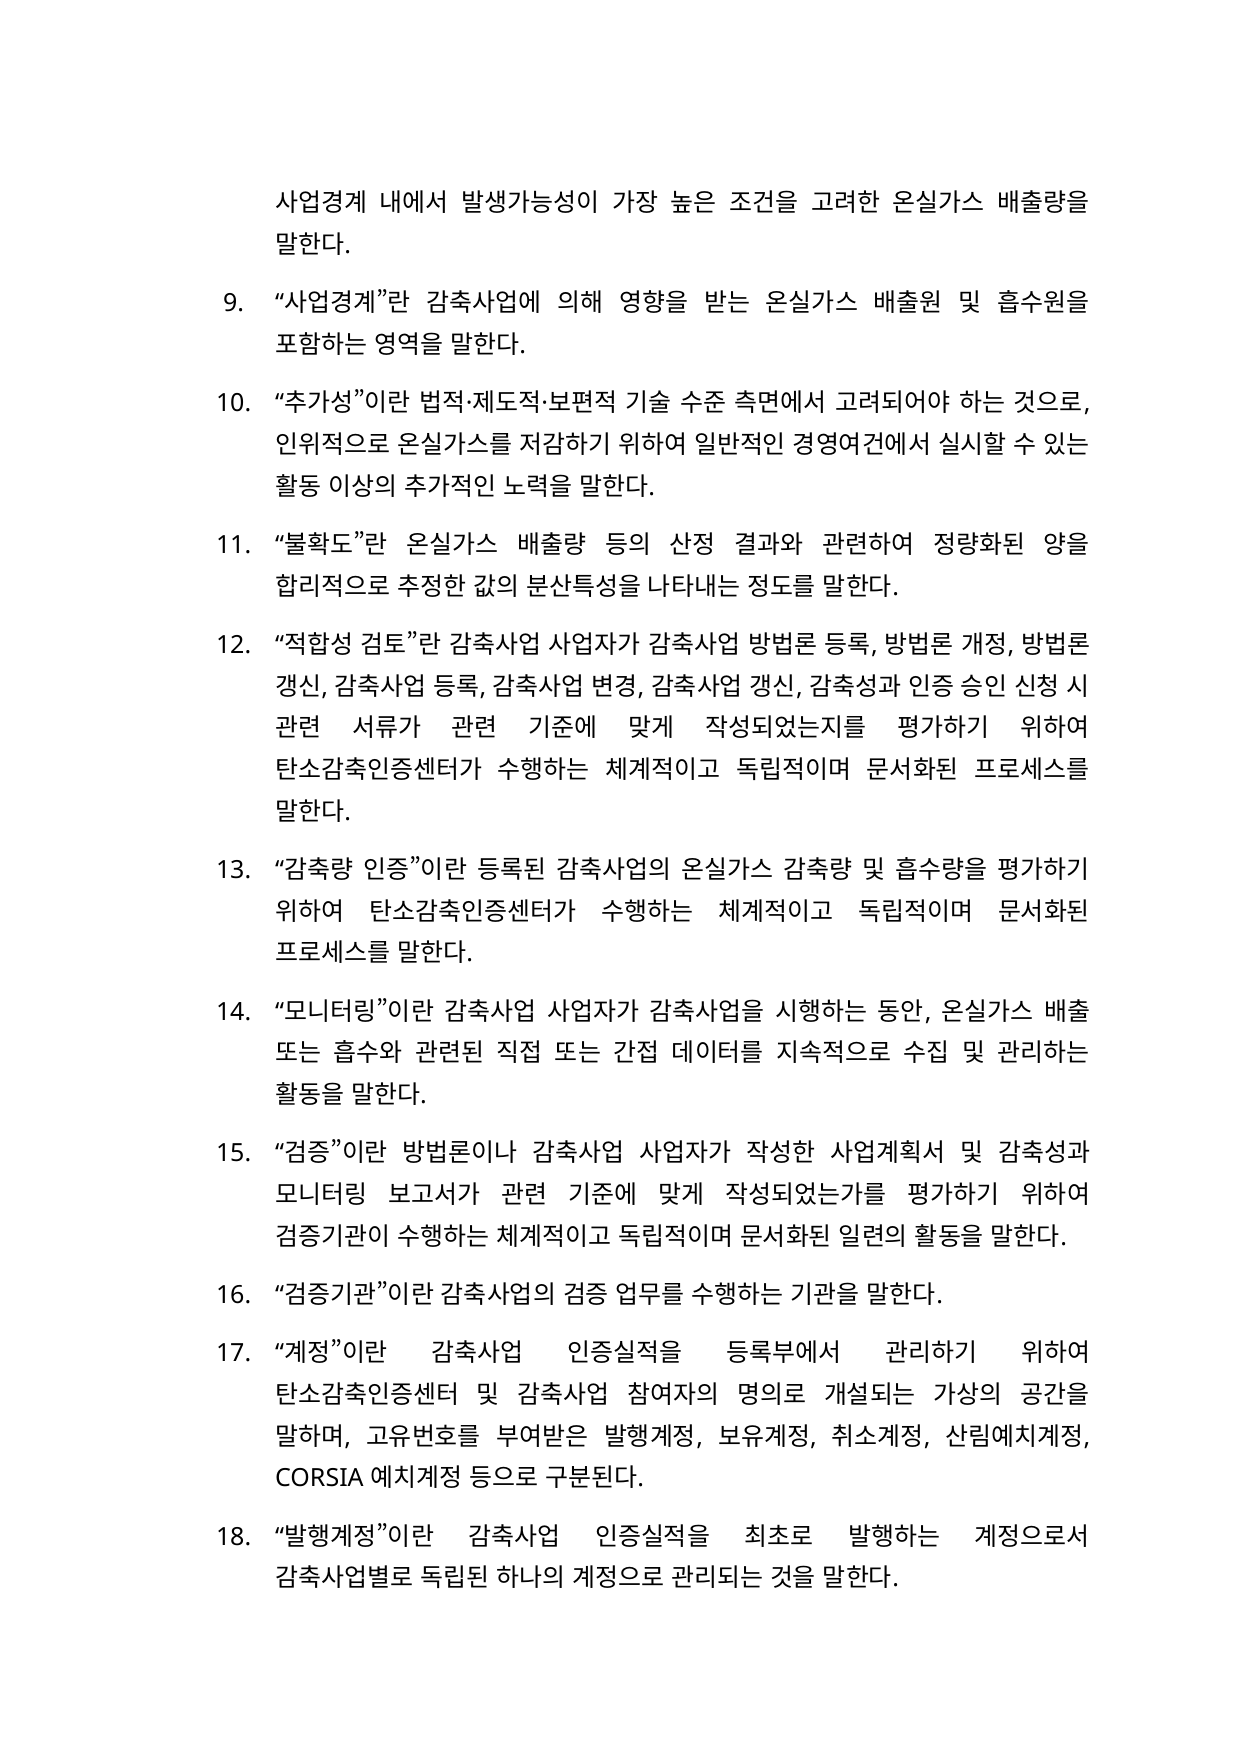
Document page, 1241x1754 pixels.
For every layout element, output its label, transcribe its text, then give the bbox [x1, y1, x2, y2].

list “추가성”이란 법적·제도적·보편적 기술 수준 측면에서 고려되어야 하는 것으로, 인위적으로 온실가스를 저감하기 위하여 일반적인 경영여건에서 실시할 수 있는 활동 이상의 추가적인 노력을 말한다. [233, 377, 1090, 502]
list “불확도”란 온실가스 배출량 등의 산정 결과와 관련하여 정량화된 양을 합리적으로 추정한 값의 분산특성을 나타내는 정도를 말한다. [233, 519, 1090, 602]
list “검증”이란 방법론이나 감축사업 사업자가 작성한 사업계획서 및 감축성과 모니터링 보고서가 관련 기준에 맞게 작성되었는가를 평가하기 위하여 검증기관이 수행하는 체계적이고 독립적이며 문서화된 일련의 활동을 말한다. [233, 1127, 1090, 1252]
list “발행계정”이란 감축사업 인증실적을 최초로 발행하는 계정으로서 감축사업별로 독립된 하나의 계정으로 관리되는 것을 말한다. [233, 1511, 1090, 1594]
list “검증기관”이란 감축사업의 검증 업무를 수행하는 기관을 말한다. [233, 1269, 1090, 1311]
list “사업경계”란 감축사업에 의해 영향을 받는 온실가스 배출원 및 흡수원을 포함하는 영역을 말한다. [233, 277, 1090, 361]
list “계정”이란 감축사업 인증실적을 등록부에서 관리하기 위하여 탄소감축인증센터 및 감축사업 참여자의 명의로 개설되는 가상의 공간을 말하며, 고유번호를 부여받은 발행계정, 보유계정, 취소계정, 산림예치계정, CORSIA 예치계정 등으로 구분된다. [233, 1327, 1090, 1494]
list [233, 177, 1090, 261]
list “감축량 인증”이란 등록된 감축사업의 온실가스 감축량 및 흡수량을 평가하기 위하여 탄소감축인증센터가 수행하는 체계적이고 독립적이며 문서화된 프로세스를 말한다. [233, 844, 1090, 969]
list “모니터링”이란 감축사업 사업자가 감축사업을 시행하는 동안, 온실가스 배출 또는 흡수와 관련된 직접 또는 간접 데이터를 지속적으로 수집 및 관리하는 활동을 말한다. [233, 986, 1090, 1111]
list “적합성 검토”란 감축사업 사업자가 감축사업 방법론 등록, 방법론 개정, 방법론 갱신, 감축사업 등록, 감축사업 변경, 감축사업 갱신, 감축성과 인증 승인 신청 시 관련 서류가 관련 기준에 맞게 작성되었는지를 평가하기 위하여 탄소감축인증센터가 수행하는 체계적이고 독립적이며 문서화된 프로세스를 말한다. [233, 619, 1090, 827]
